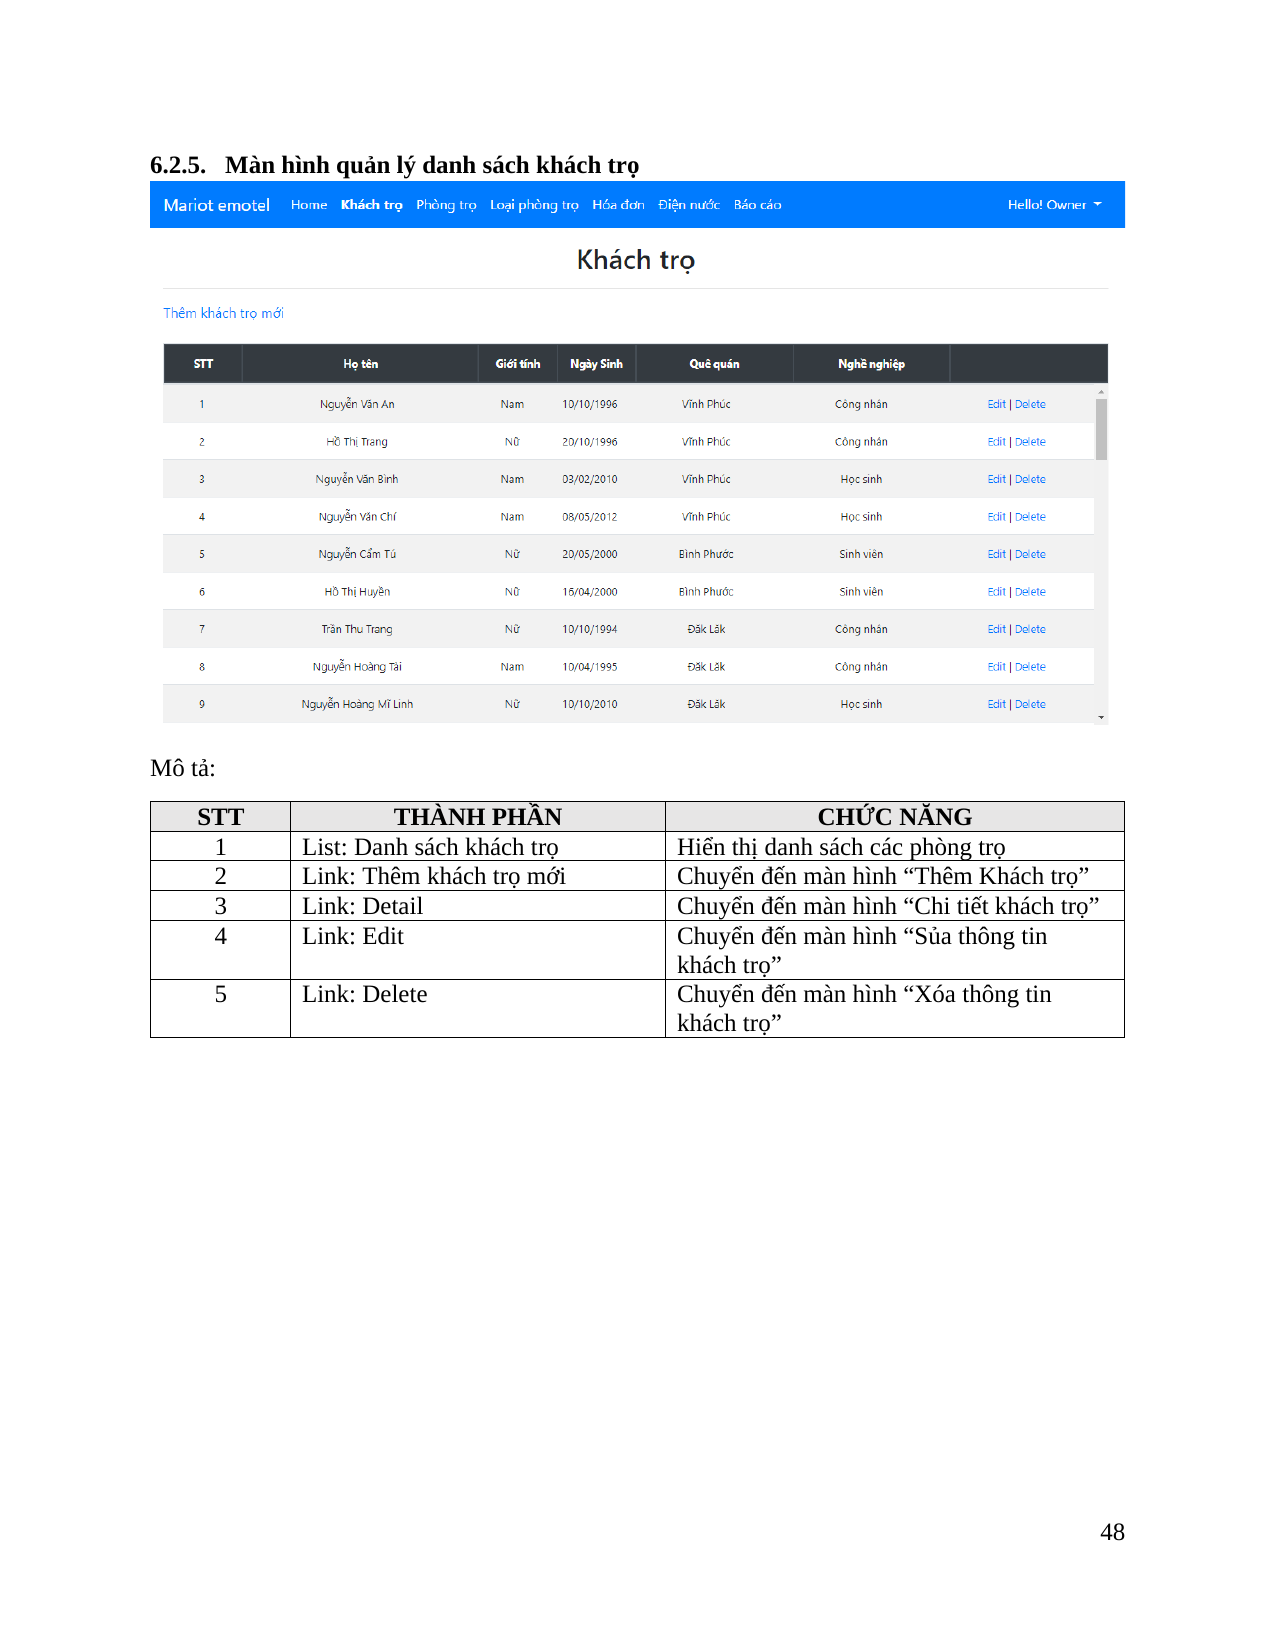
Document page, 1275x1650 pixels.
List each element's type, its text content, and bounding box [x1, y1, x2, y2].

table_cell 5 [151, 980, 290, 1037]
table_cell 2 [151, 861, 290, 890]
text Mô tả: [150, 753, 1125, 782]
subtitle Màn hình quản lý danh sách khách trọ [150, 150, 1125, 179]
table_cell 1 [151, 832, 290, 860]
table_cell Link: Delete [291, 980, 665, 1037]
table_header STT [151, 802, 290, 831]
table_cell List: Danh sách khách trọ [291, 832, 665, 860]
table_cell Chuyển đến màn hình “Xóa thông tin khách trọ” [666, 980, 1124, 1037]
table_header THÀNH PHẦN [291, 802, 665, 831]
table_cell Hiển thị danh sách các phòng trọ [666, 832, 1124, 860]
table_cell Link: Thêm khách trọ mới [291, 861, 665, 890]
table_cell Chuyển đến màn hình “Thêm Khách trọ” [666, 861, 1124, 890]
picture [150, 181, 1125, 734]
table_cell Link: Detail [291, 891, 665, 920]
table_cell Chuyển đến màn hình “Chi tiết khách trọ” [666, 891, 1124, 920]
table_cell 4 [151, 921, 290, 978]
table_header CHỨC NĂNG [666, 802, 1124, 831]
table_cell 3 [151, 891, 290, 920]
table_cell Chuyển đến màn hình “Sủa thông tin khách trọ” [666, 921, 1124, 978]
table_cell Link: Edit [291, 921, 665, 978]
